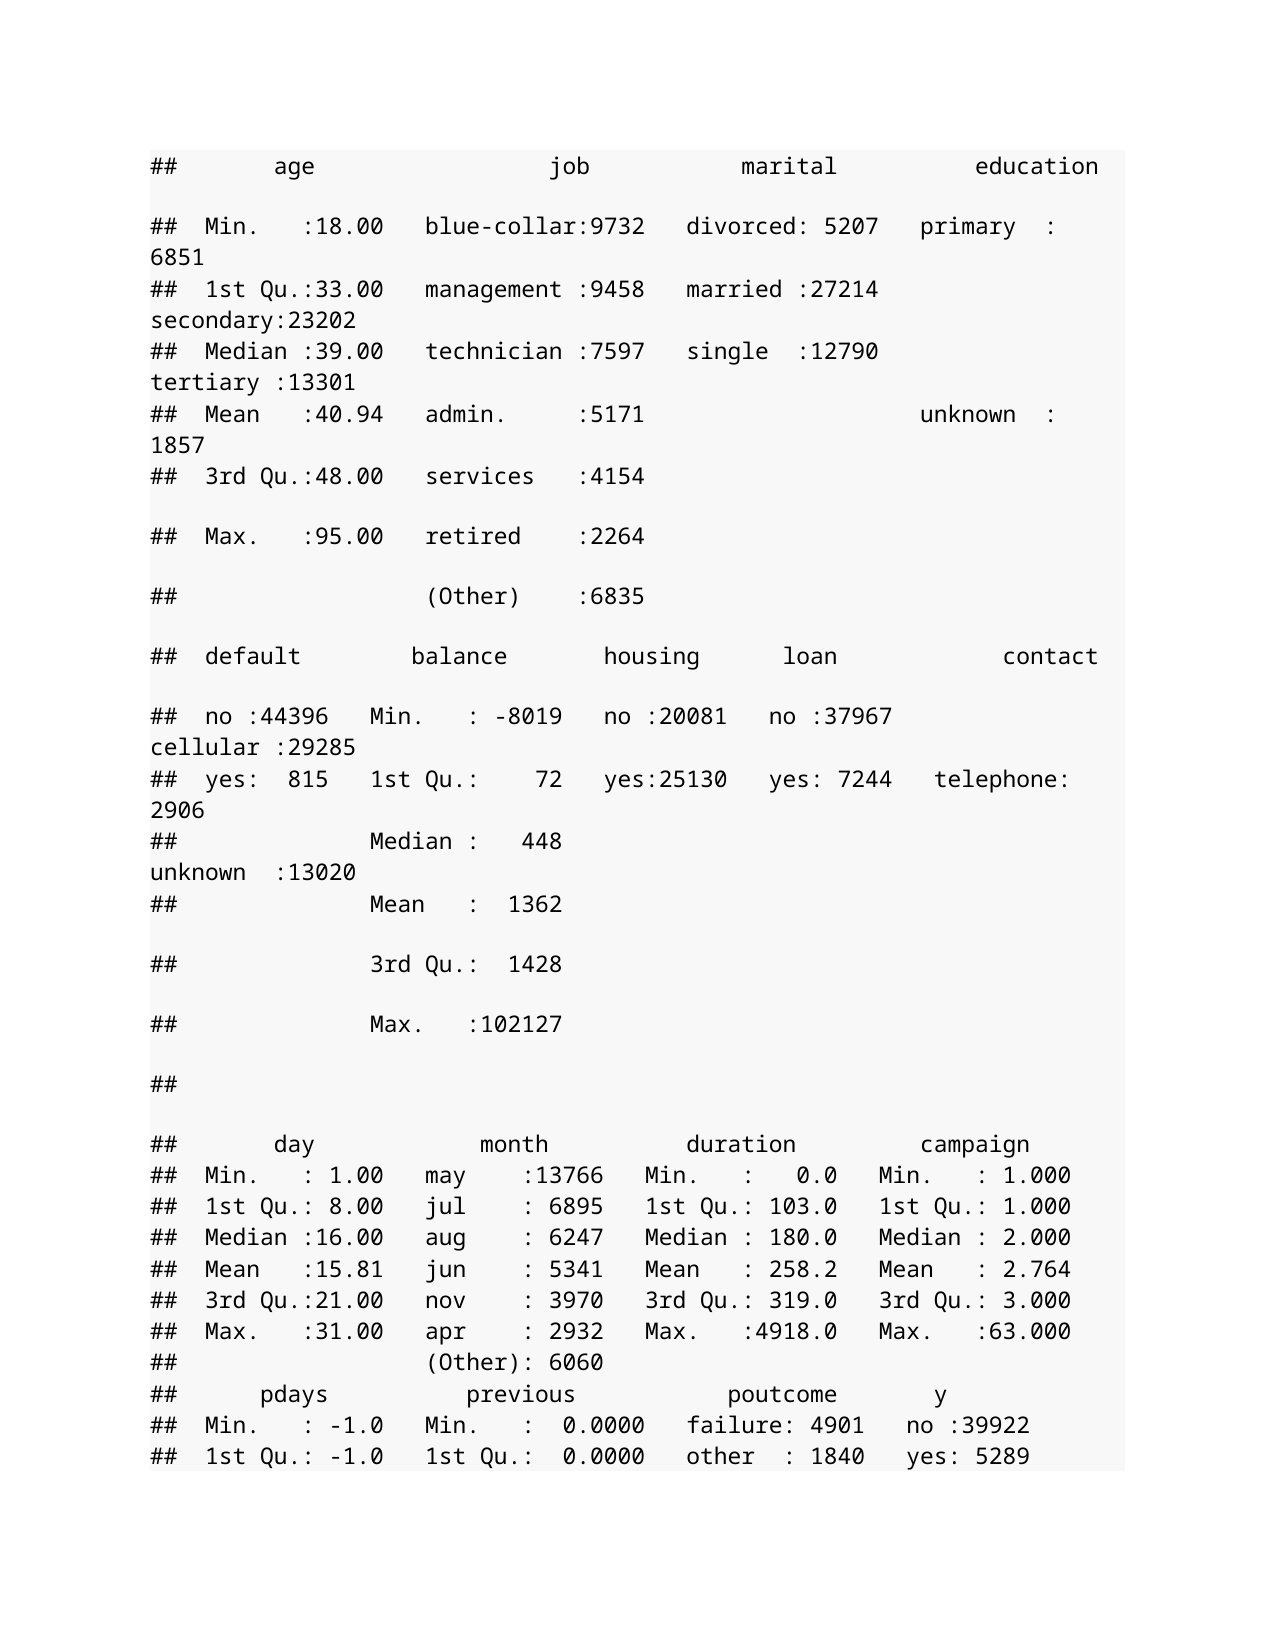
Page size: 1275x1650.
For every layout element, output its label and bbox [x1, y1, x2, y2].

text [150, 150, 1125, 1471]
